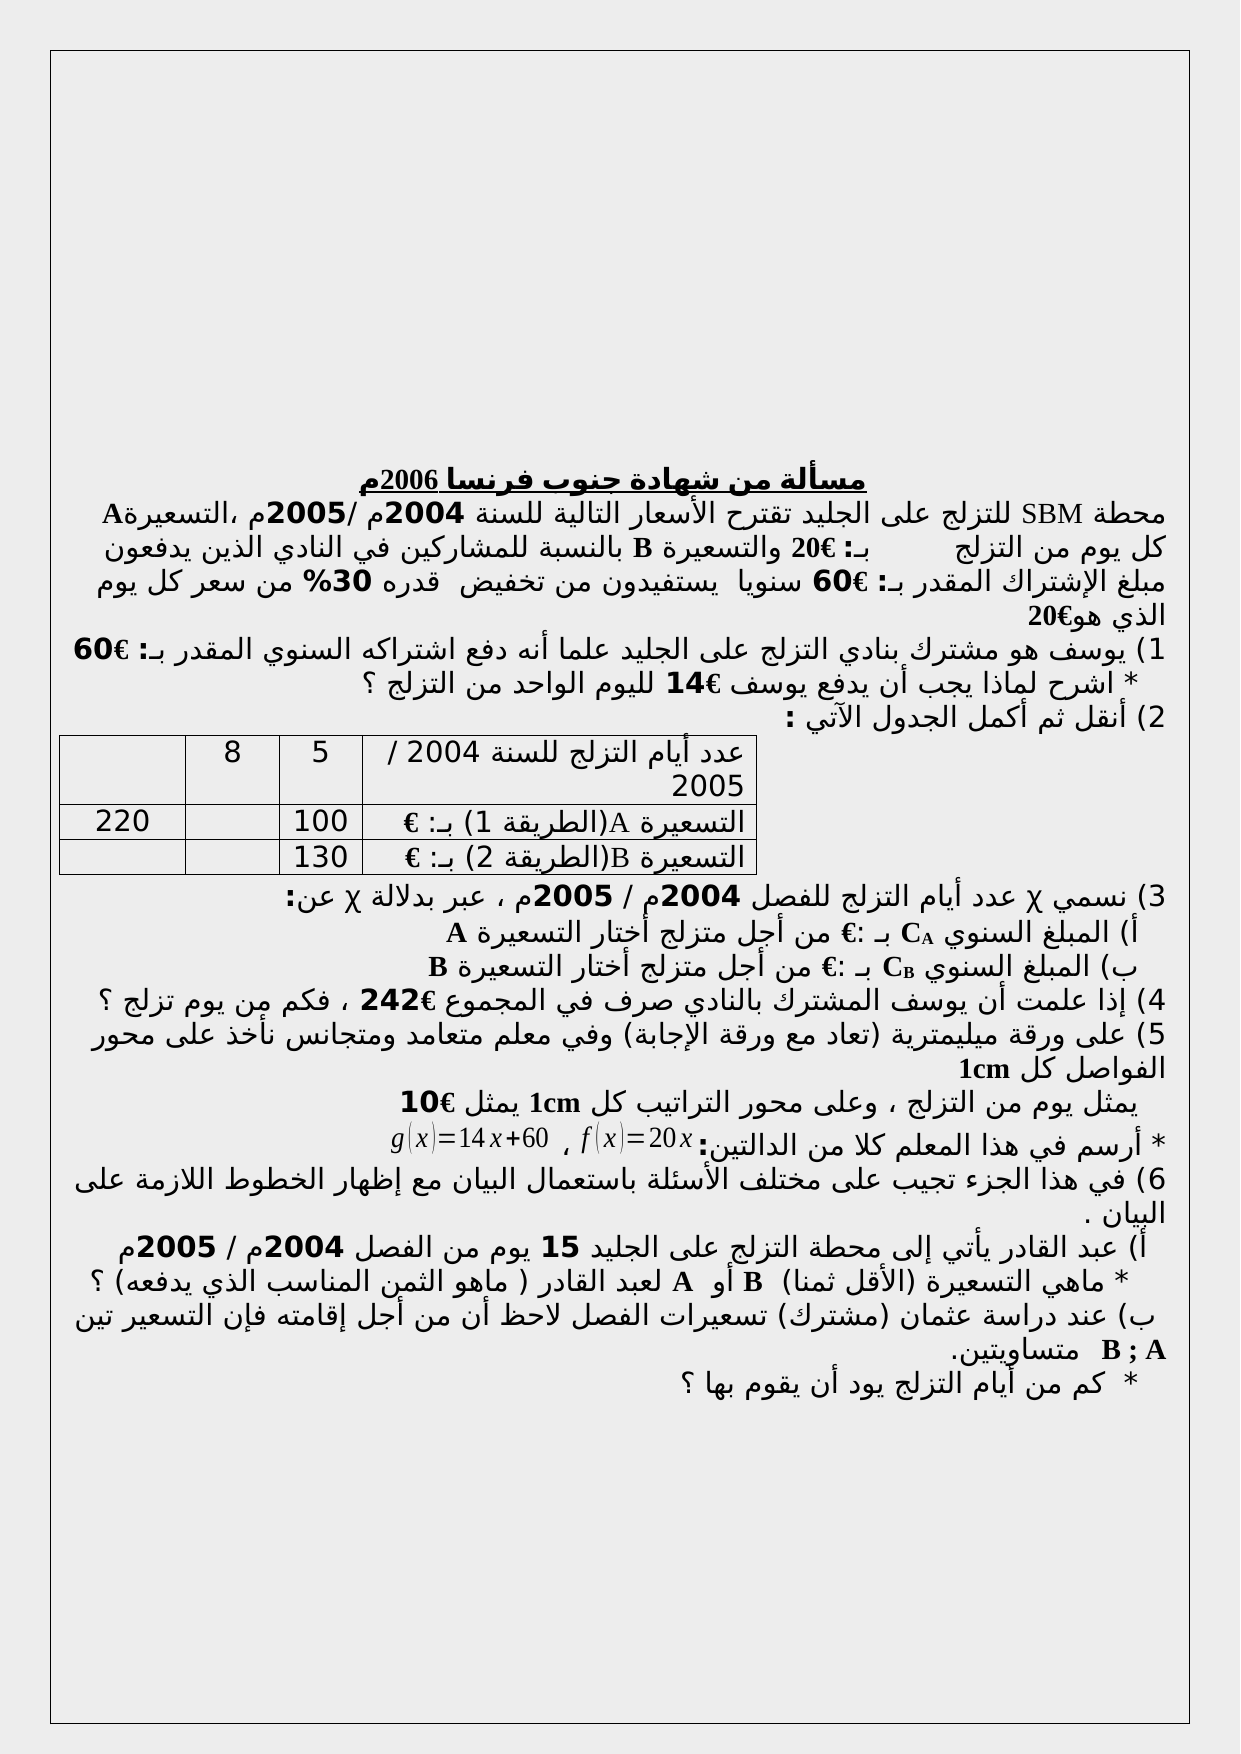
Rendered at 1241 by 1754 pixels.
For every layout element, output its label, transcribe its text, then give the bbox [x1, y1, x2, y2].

text 1) يوسف هو مشترك بنادي التزلج على الجليد علما أنه دفع اشتراكه السنوي المقدر بـ: €60 [59, 632, 1167, 667]
table_header 5 [280, 736, 362, 804]
text ب) المبلغ السنوي CB بـ :€ من أجل متزلج أختار التسعيرة B [59, 949, 1167, 983]
text محطة SBM للتزلج على الجليد تقترح الأسعار التالية للسنة 2004م /2005م ،التسعيرةA كل يوم من التزلج بـ: €20 والتسعيرة B بالنسبة للمشاركين في النادي الذين يدفعون مبلغ الإشتراك المقدر بـ: €60 سنويا يستفيدون من تخفيض قدره 30% من سعر كل يوم الذي هو€20 [59, 496, 1167, 632]
text 2) أنقل ثم أكمل الجدول الآتي : [59, 701, 1167, 735]
text * اشرح لماذا يجب أن يدفع يوسف €14 لليوم الواحد من التزلج ؟ [59, 667, 1167, 701]
table_cell [186, 840, 279, 874]
table_cell التسعيرة A(الطريقة 1) بـ: € [363, 805, 756, 839]
text مسألة من شهادة جنوب فرنسا 2006م [59, 462, 1167, 496]
table_cell [186, 805, 279, 839]
text * كم من أيام التزلج يود أن يقوم بها ؟ [59, 1367, 1167, 1401]
table_cell [60, 840, 185, 874]
text 4) إذا علمت أن يوسف المشترك بالنادي صرف في المجموع €242 ، فكم من يوم تزلج ؟ [59, 983, 1167, 1017]
text * ماهي التسعيرة (الأقل ثمنا) B أو A لعبد القادر ( ماهو الثمن المناسب الذي يدفعه) ؟ [59, 1264, 1167, 1298]
table_cell 220 [60, 805, 185, 839]
text أ) عبد القادر يأتي إلى محطة التزلج على الجليد 15 يوم من الفصل 2004م / 2005م [59, 1230, 1167, 1264]
text 5) على ورقة ميليمترية (تعاد مع ورقة الإجابة) وفي معلم متعامد ومتجانس نأخذ على محور الفواصل كل 1cm [59, 1017, 1167, 1085]
table_cell التسعيرة B(الطريقة 2) بـ: € [363, 840, 756, 874]
table_cell 100 [280, 805, 362, 839]
table_header 8 [186, 736, 279, 804]
table_header عدد أيام التزلج للسنة 2004 / 2005 [363, 736, 756, 804]
text * أرسم في هذا المعلم كلا من الدالتين: ، [59, 1119, 1167, 1162]
text 3) نسمي χ عدد أيام التزلج للفصل 2004م / 2005م ، عبر بدلالة χ عن: [59, 875, 1167, 915]
table_header [60, 736, 185, 804]
text أ) المبلغ السنوي CA بـ :€ من أجل متزلج أختار التسعيرة A [59, 915, 1167, 949]
text ب) عند دراسة عثمان (مشترك) تسعيرات الفصل لاحظ أن من أجل إقامته فإن التسعير تينB ; A متساويتين. [59, 1298, 1167, 1367]
text يمثل يوم من التزلج ، وعلى محور التراتيب كل 1cm يمثل €10 [59, 1085, 1167, 1119]
table_cell 130 [280, 840, 362, 874]
text 6) في هذا الجزء تجيب على مختلف الأسئلة باستعمال البيان مع إظهار الخطوط اللازمة على البيان . [59, 1162, 1167, 1230]
